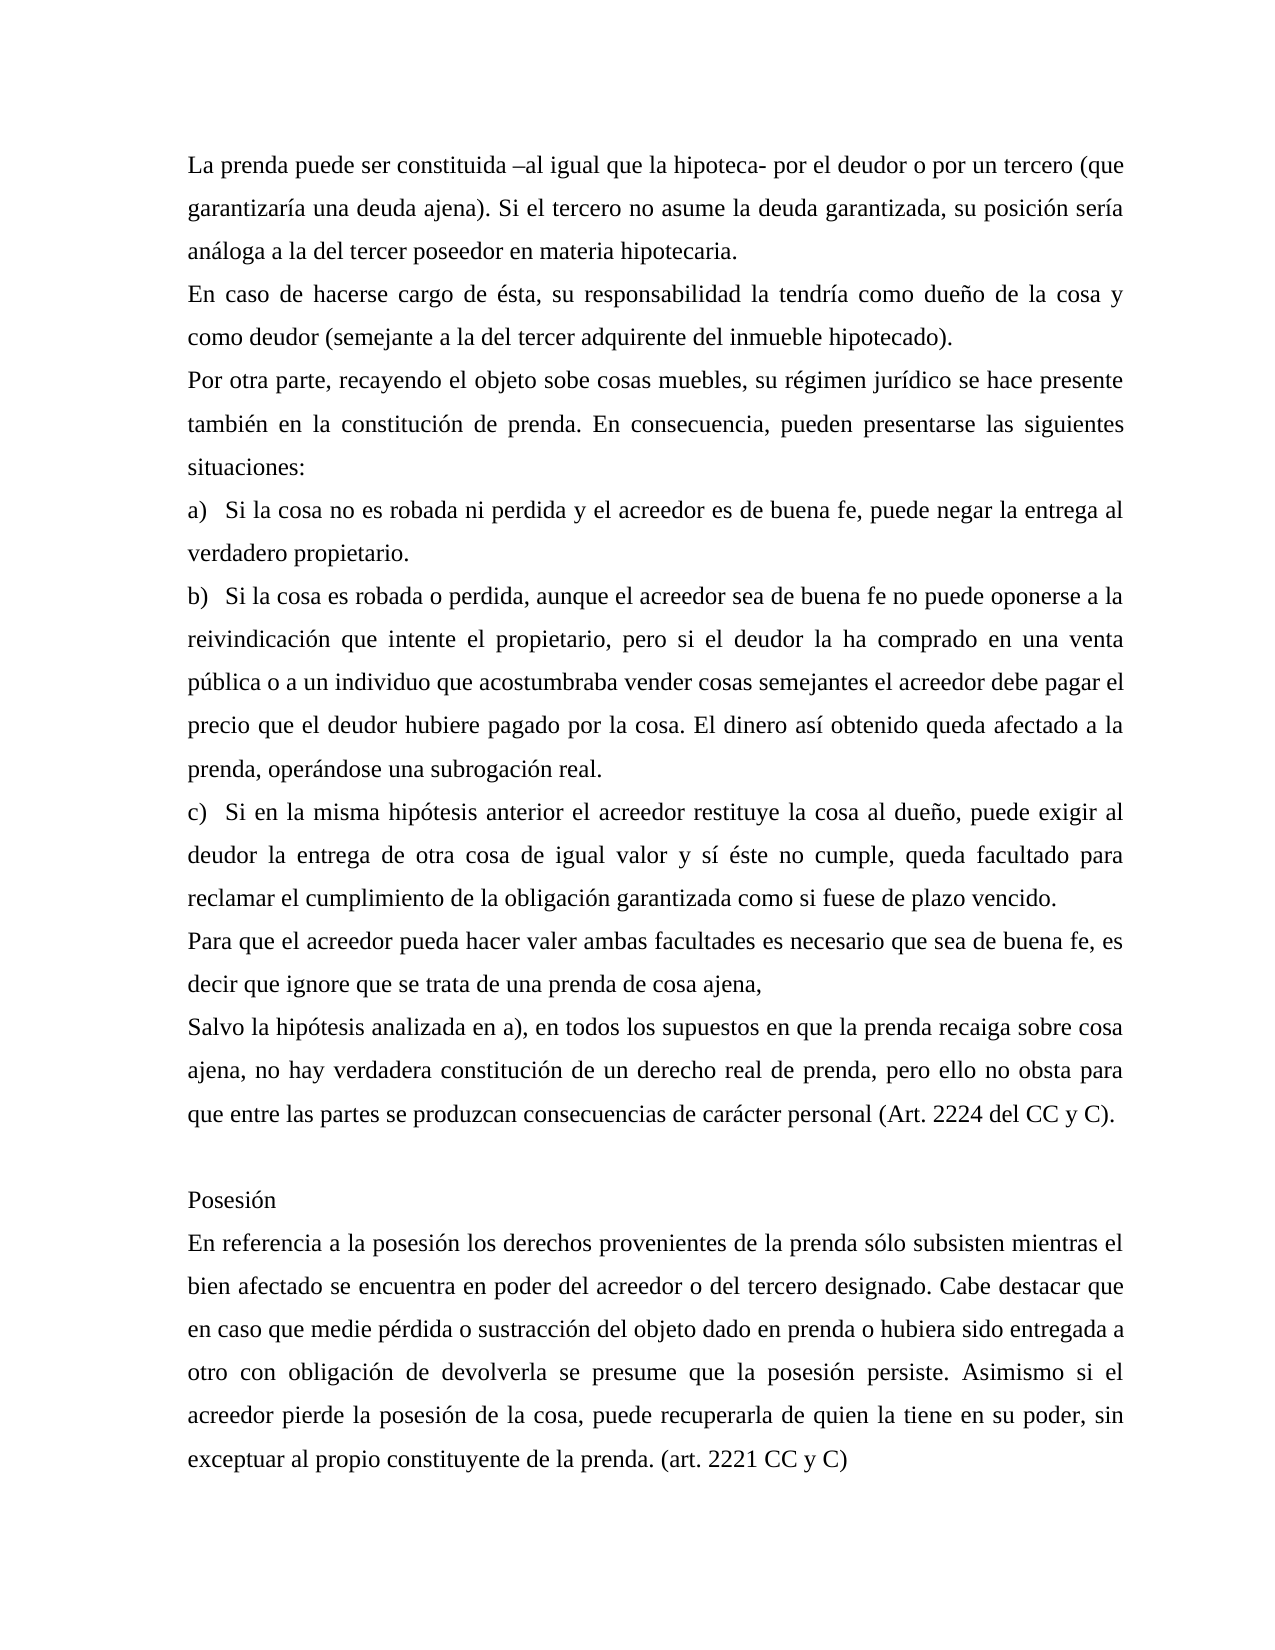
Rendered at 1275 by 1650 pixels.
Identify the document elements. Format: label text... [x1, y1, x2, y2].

text La prenda puede ser constituida –al igual que la hipoteca- por el deudor o por un tercero (que garantizaría una deuda ajena). Si el tercero no asume la deuda garantizada, su posición sería análoga a la del tercer poseedor en materia hipotecaria. [187, 150, 1125, 265]
text c) Si en la misma hipótesis anterior el acreedor restituye la cosa al dueño, puede exigir al deudor la entrega de otra cosa de igual valor y sí éste no cumple, queda facultado para reclamar el cumplimiento de la obligación garantizada como si fuese de plazo vencido. [187, 797, 1125, 912]
text En referencia a la posesión los derechos provenientes de la prenda sólo subsisten mientras el bien afectado se encuentra en poder del acreedor o del tercero designado. Cabe destacar que en caso que medie pérdida o sustracción del objeto dado en prenda o hubiera sido entregada a otro con obligación de devolverla se presume que la posesión persiste. Asimismo si el acreedor pierde la posesión de la cosa, puede recuperarla de quien la tiene en su poder, sin exceptuar al propio constituyente de la prenda. (art. 2221 CC y C) [187, 1228, 1125, 1472]
text Para que el acreedor pueda hacer valer ambas facultades es necesario que sea de buena fe, es decir que ignore que se trata de una prenda de cosa ajena, [187, 926, 1125, 998]
text Por otra parte, recayendo el objeto sobe cosas muebles, su régimen jurídico se hace presente también en la constitución de prenda. En consecuencia, pueden presentarse las siguientes situaciones: [187, 366, 1125, 481]
text a) Si la cosa no es robada ni perdida y el acreedor es de buena fe, puede negar la entrega al verdadero propietario. [187, 495, 1125, 567]
text En caso de hacerse cargo de ésta, su responsabilidad la tendría como dueño de la cosa y como deudor (semejante a la del tercer adquirente del inmueble hipotecado). [187, 279, 1125, 351]
text b) Si la cosa es robada o perdida, aunque el acreedor sea de buena fe no puede oponerse a la reivindicación que intente el propietario, pero si el deudor la ha comprado en una venta pública o a un individuo que acostumbraba vender cosas semejantes el acreedor debe pagar el precio que el deudor hubiere pagado por la cosa. El dinero así obtenido queda afectado a la prenda, operándose una subrogación real. [187, 581, 1125, 782]
text Salvo la hipótesis analizada en a), en todos los supuestos en que la prenda recaiga sobre cosa ajena, no hay verdadera constitución de un derecho real de prenda, pero ello no obsta para que entre las partes se produzcan consecuencias de carácter personal (Art. 2224 del CC y C). [187, 1012, 1125, 1127]
text Posesión [187, 1185, 1125, 1214]
